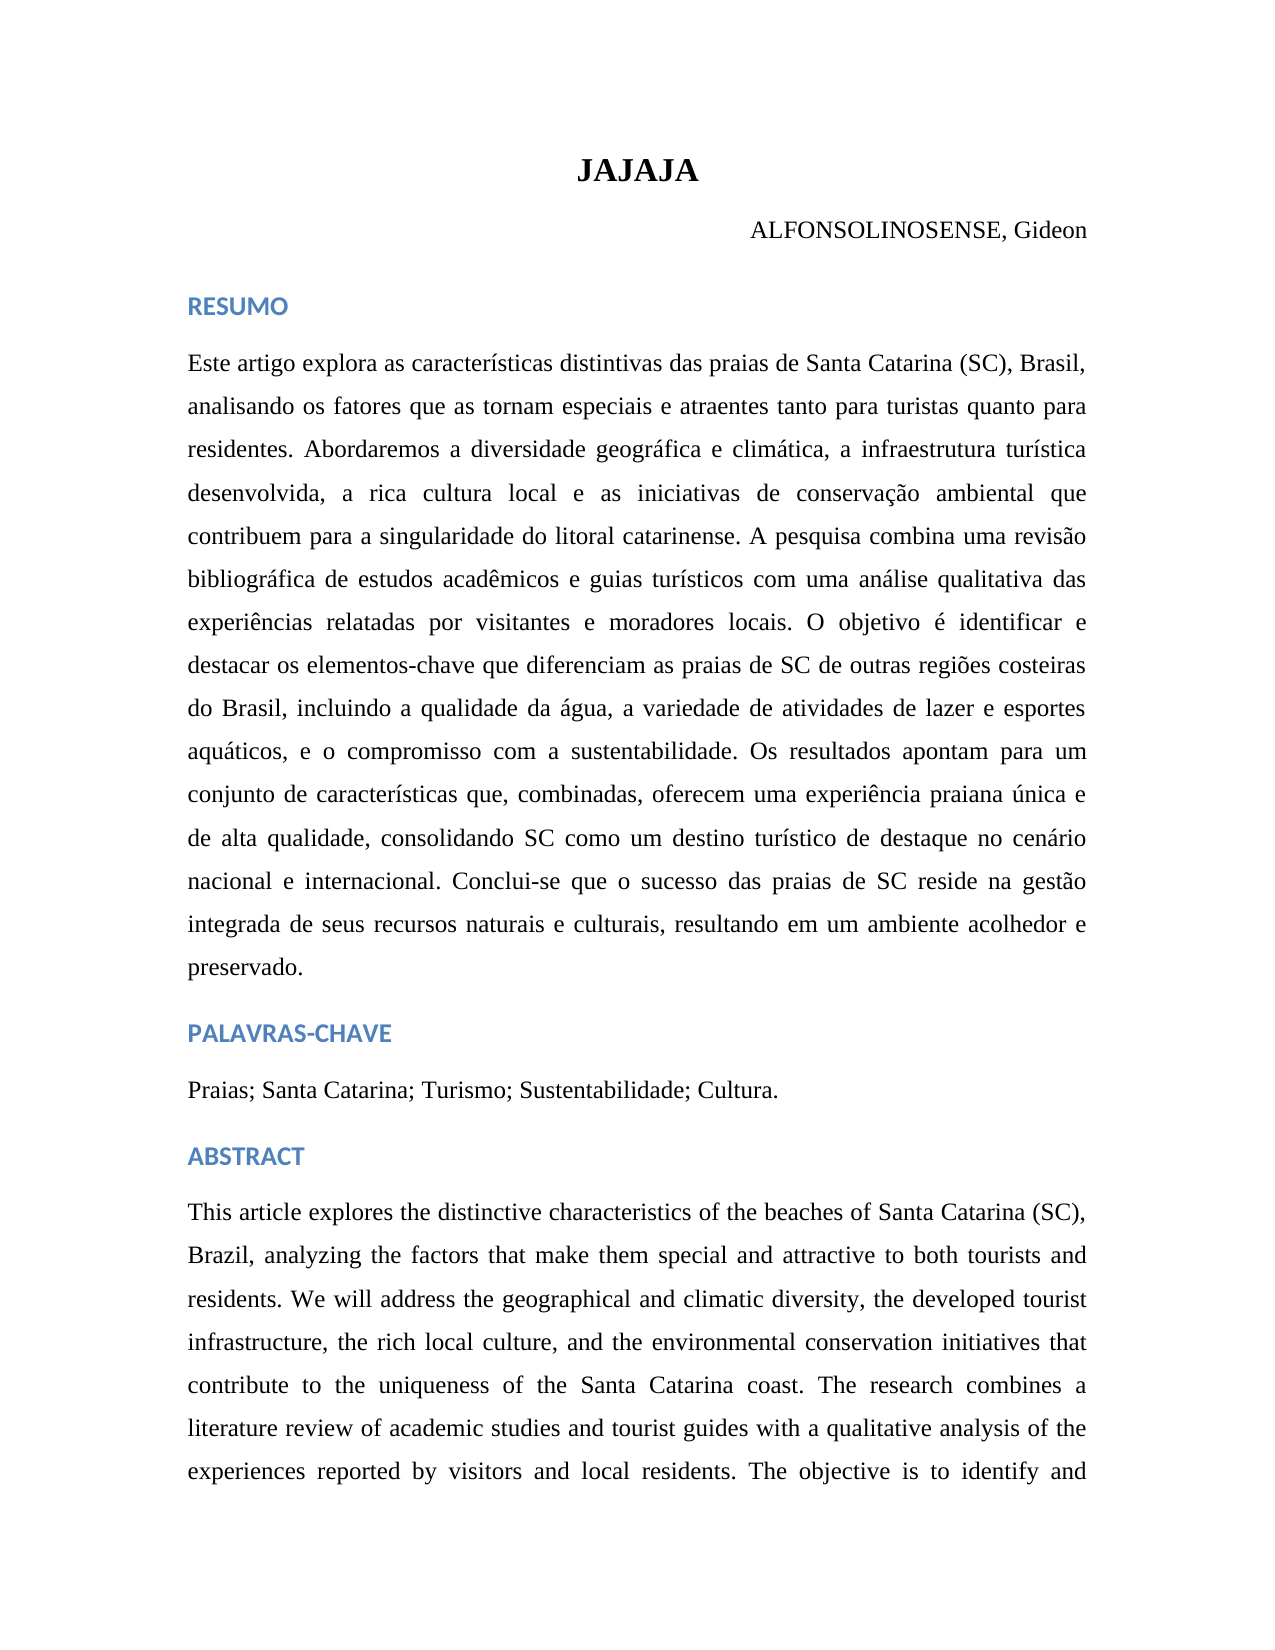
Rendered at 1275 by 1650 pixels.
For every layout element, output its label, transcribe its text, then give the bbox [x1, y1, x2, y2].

subtitle PALAVRAS-CHAVE [187, 1016, 1087, 1049]
text Praias; Santa Catarina; Turismo; Sustentabilidade; Cultura. [187, 1075, 1087, 1103]
subtitle ABSTRACT [187, 1139, 1087, 1172]
text ALFONSOLINOSENSE, Gideon [187, 215, 1087, 244]
subtitle RESUMO [187, 289, 1087, 323]
text Este artigo explora as características distintivas das praias de Santa Catarina (SC), Brasil, analisando os fatores que as tornam especiais e atraentes tanto para turistas quanto para residentes. Abordaremos a diversidade geográfica e climática, a infraestrutura turística desenvolvida, a rica cultura local e as iniciativas de conservação ambiental que contribuem para a singularidade do litoral catarinense. A pesquisa combina uma revisão bibliográfica de estudos acadêmicos e guias turísticos com uma análise qualitativa das experiências relatadas por visitantes e moradores locais. O objetivo é identificar e destacar os elementos-chave que diferenciam as praias de SC de outras regiões costeiras do Brasil, incluindo a qualidade da água, a variedade de atividades de lazer e esportes aquáticos, e o compromisso com a sustentabilidade. Os resultados apontam para um conjunto de características que, combinadas, oferecem uma experiência praiana única e de alta qualidade, consolidando SC como um destino turístico de destaque no cenário nacional e internacional. Conclui-se que o sucesso das praias de SC reside na gestão integrada de seus recursos naturais e culturais, resultando em um ambiente acolhedor e preservado. [187, 348, 1087, 981]
text JAJAJA [187, 150, 1087, 188]
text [187, 1197, 1087, 1485]
